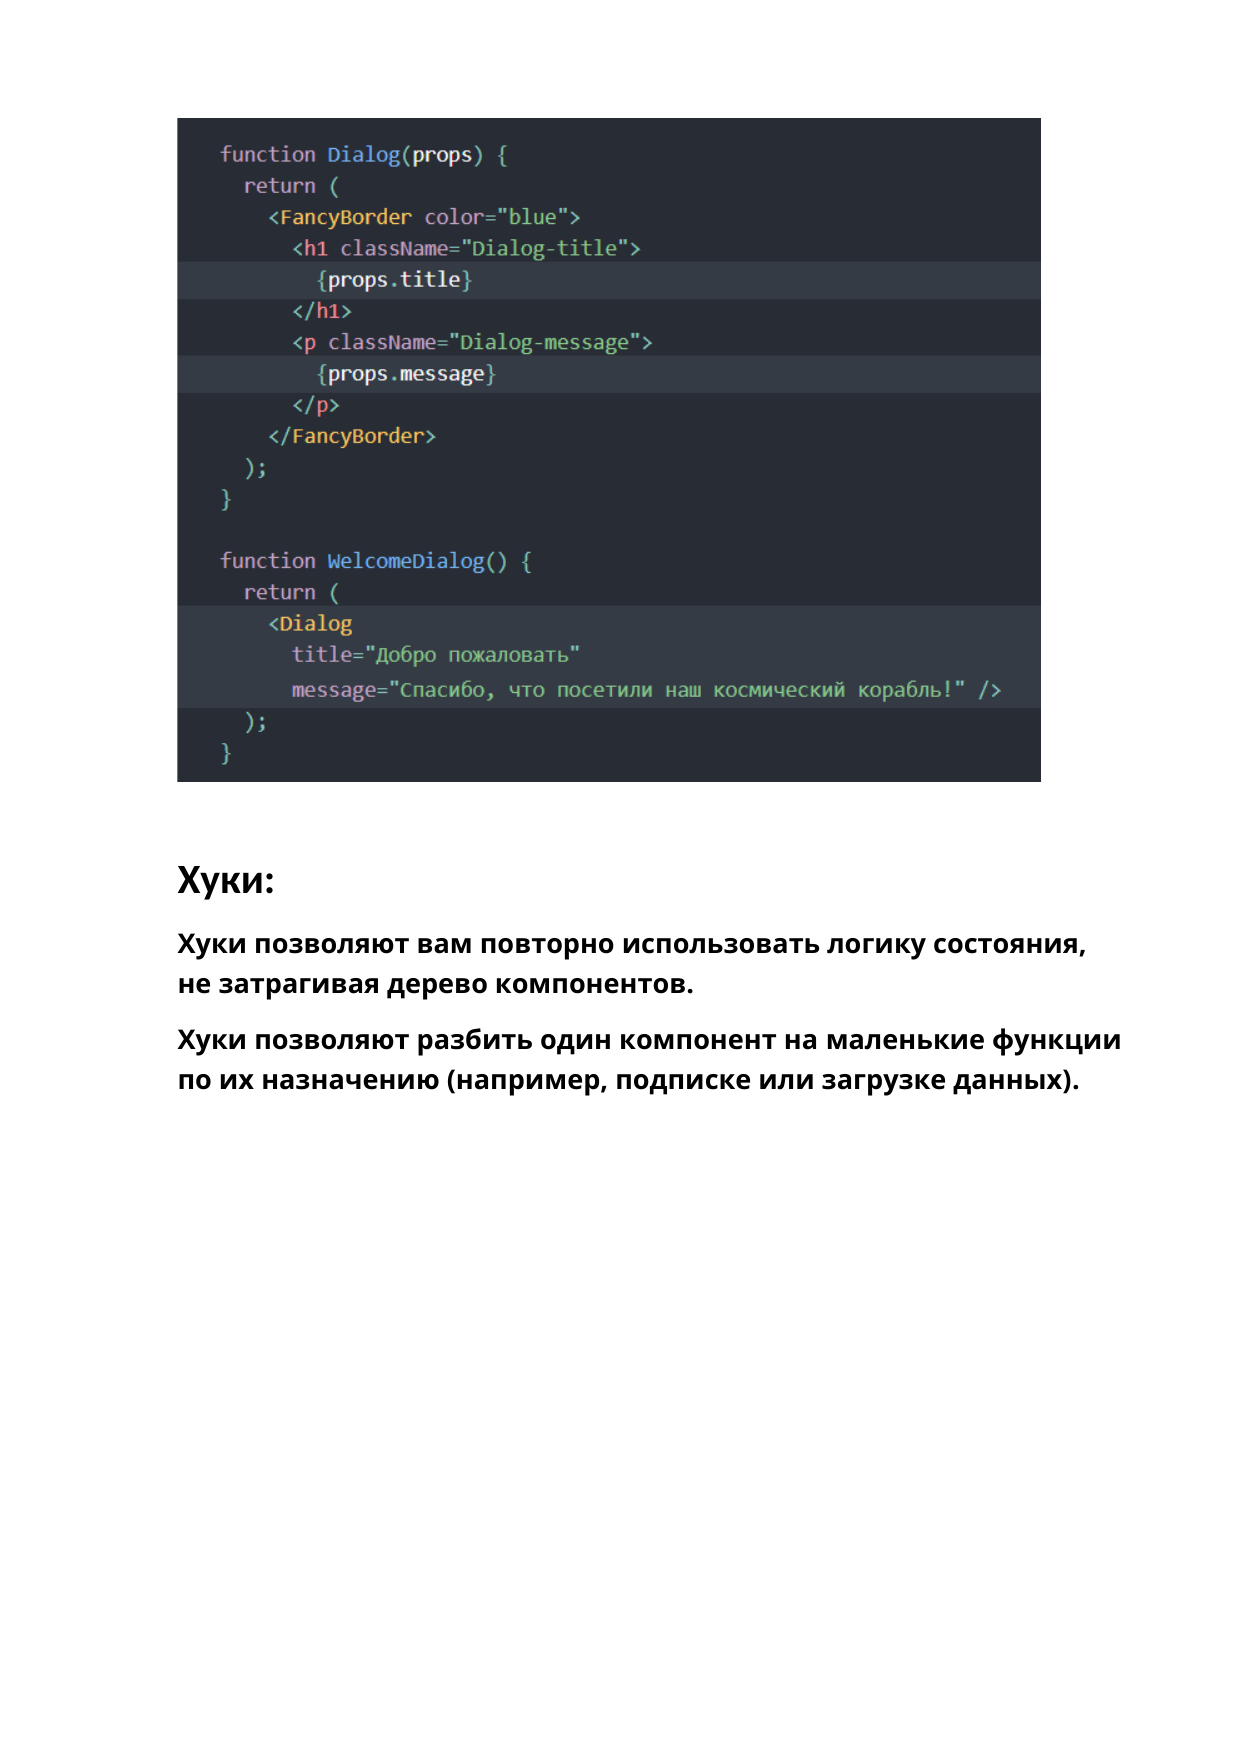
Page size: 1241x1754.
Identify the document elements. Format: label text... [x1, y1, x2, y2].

picture [177, 118, 1041, 782]
text Хуки позволяют вам повторно использовать логику состояния, не затрагивая дерево компонентов. [177, 924, 1152, 1001]
text Хуки: [177, 853, 1152, 904]
text Хуки позволяют разбить один компонент на маленькие функции по их назначению (например, подписке или загрузке данных). [177, 1021, 1152, 1097]
